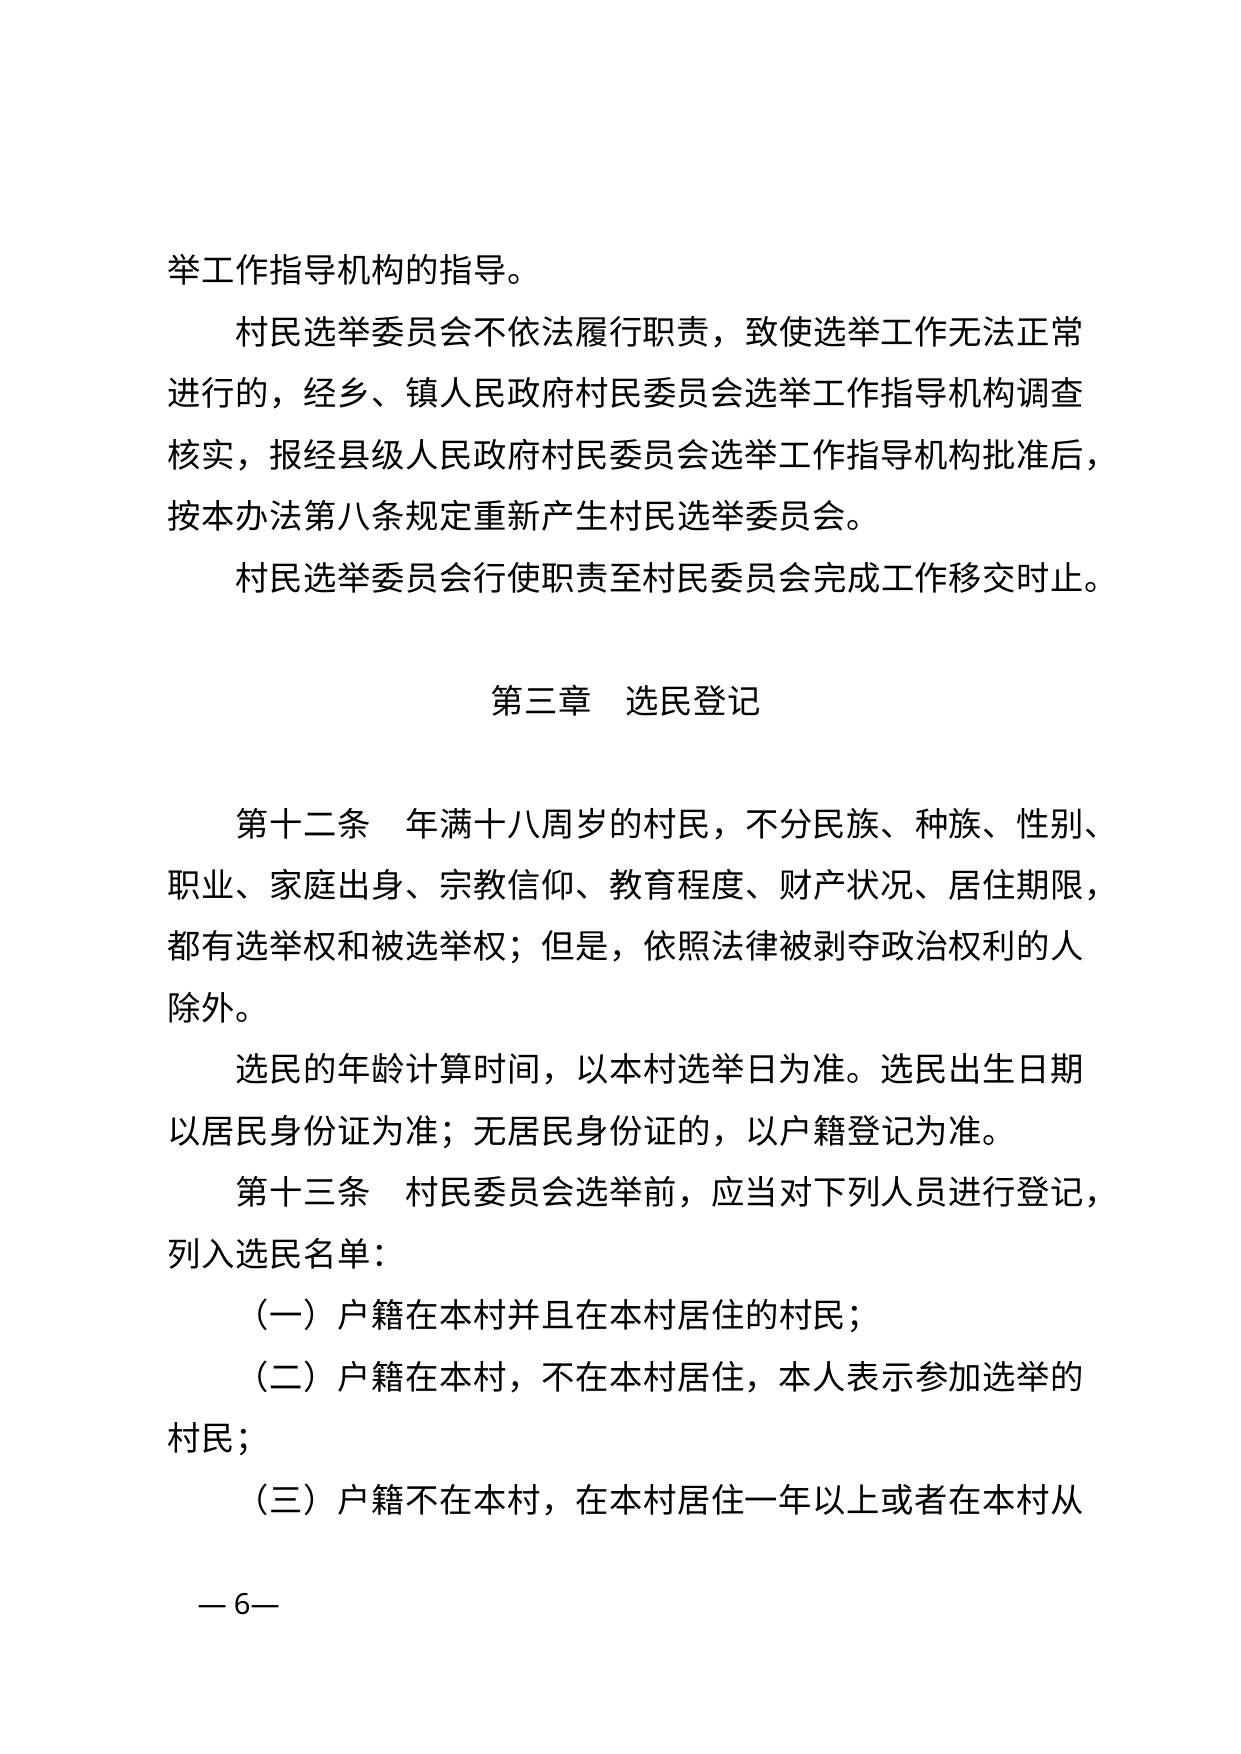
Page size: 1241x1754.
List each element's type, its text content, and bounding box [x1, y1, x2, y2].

text 第三章 选民登记 [168, 668, 1084, 729]
text 选民的年龄计算时间，以本村选举日为准。选民出生日期以居民身份证为准；无居民身份证的，以户籍登记为准。 [168, 1037, 1084, 1159]
text 村民选举委员会行使职责至村民委员会完成工作移交时止。 [168, 545, 1084, 606]
text （二）户籍在本村，不在本村居住，本人表示参加选举的村民； [168, 1344, 1084, 1467]
text 第十二条 年满十八周岁的村民，不分民族、种族、性别、职业、家庭出身、宗教信仰、教育程度、财产状况、居住期限，都有选举权和被选举权；但是，依照法律被剥夺政治权利的人除外。 [168, 791, 1084, 1037]
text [168, 1467, 1084, 1528]
text （一）户籍在本村并且在本村居住的村民； [168, 1282, 1084, 1344]
text 第十三条 村民委员会选举前，应当对下列人员进行登记，列入选民名单： [168, 1159, 1084, 1282]
text 村民选举委员会不依法履行职责，致使选举工作无法正常进行的，经乡、镇人民政府村民委员会选举工作指导机构调查核实，报经县级人民政府村民委员会选举工作指导机构批准后，按本办法第八条规定重新产生村民选举委员会。 [168, 299, 1084, 545]
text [168, 238, 1084, 299]
